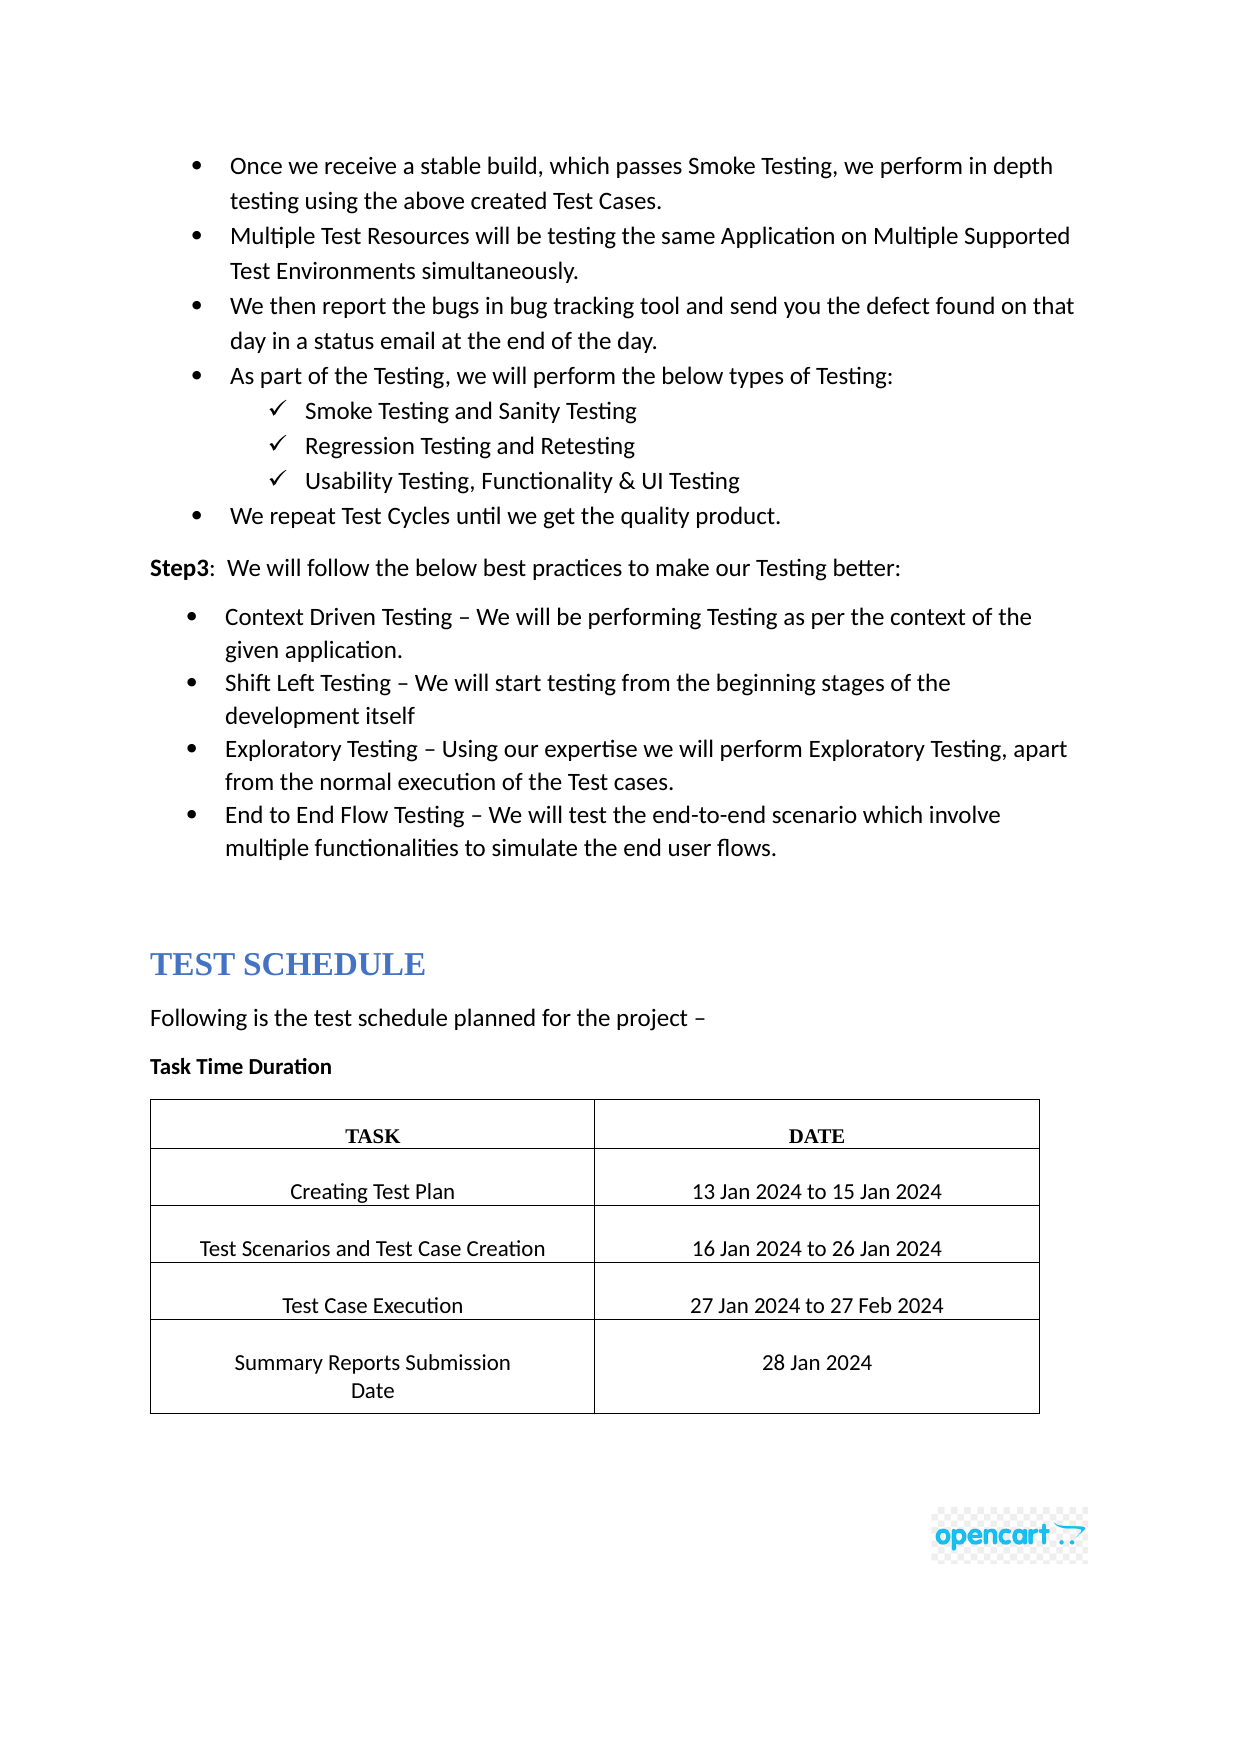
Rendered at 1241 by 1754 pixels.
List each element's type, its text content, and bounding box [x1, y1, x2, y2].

table_cell Creating Test Plan [151, 1149, 594, 1205]
list Usability Testing, Functionality & UI Testing [267, 465, 1090, 496]
table_cell Summary Reports Submission Date [151, 1320, 594, 1413]
list Exploratory Testing – Using our expertise we will perform Exploratory Testing, apart from the normal execution of the Test cases. [187, 733, 1090, 796]
list We then report the bugs in bug tracking tool and send you the defect found on that day in a status email at the end of the day. [192, 290, 1090, 356]
text Following is the test schedule planned for the project – [150, 1002, 1090, 1033]
list Shift Left Testing – We will start testing from the beginning stages of the development itself [187, 667, 1090, 731]
table_cell 28 Jan 2024 [595, 1320, 1039, 1413]
table_cell 13 Jan 2024 to 15 Jan 2024 [595, 1149, 1039, 1205]
list Context Driven Testing – We will be performing Testing as per the context of the given application. [187, 601, 1090, 665]
text Step3: We will follow the below best practices to make our Testing better: [150, 552, 1090, 582]
list Once we receive a stable build, which passes Smoke Testing, we perform in depth testing using the above created Test Cases. [192, 150, 1090, 216]
table_cell Test Case Execution [151, 1263, 594, 1319]
list As part of the Testing, we will perform the below types of Testing: [192, 360, 1090, 391]
table_cell Test Scenarios and Test Case Creation [151, 1206, 594, 1262]
table_cell 16 Jan 2024 to 26 Jan 2024 [595, 1206, 1039, 1262]
table_header TASK [151, 1100, 594, 1148]
list Regression Testing and Retesting [267, 430, 1090, 461]
list We repeat Test Cycles until we get the quality product. [192, 500, 1090, 531]
table_cell 27 Jan 2024 to 27 Feb 2024 [595, 1263, 1039, 1319]
list End to End Flow Testing – We will test the end-to-end scenario which involve multiple functionalities to simulate the end user flows. [187, 799, 1090, 862]
text TEST SCHEDULE [150, 944, 1090, 983]
table_header DATE [595, 1100, 1039, 1148]
picture [931, 1507, 1089, 1564]
list Smoke Testing and Sanity Testing [267, 395, 1090, 426]
list Multiple Test Resources will be testing the same Application on Multiple Supported Test Environments simultaneously. [192, 220, 1090, 286]
text Task Time Duration [150, 1052, 1090, 1080]
